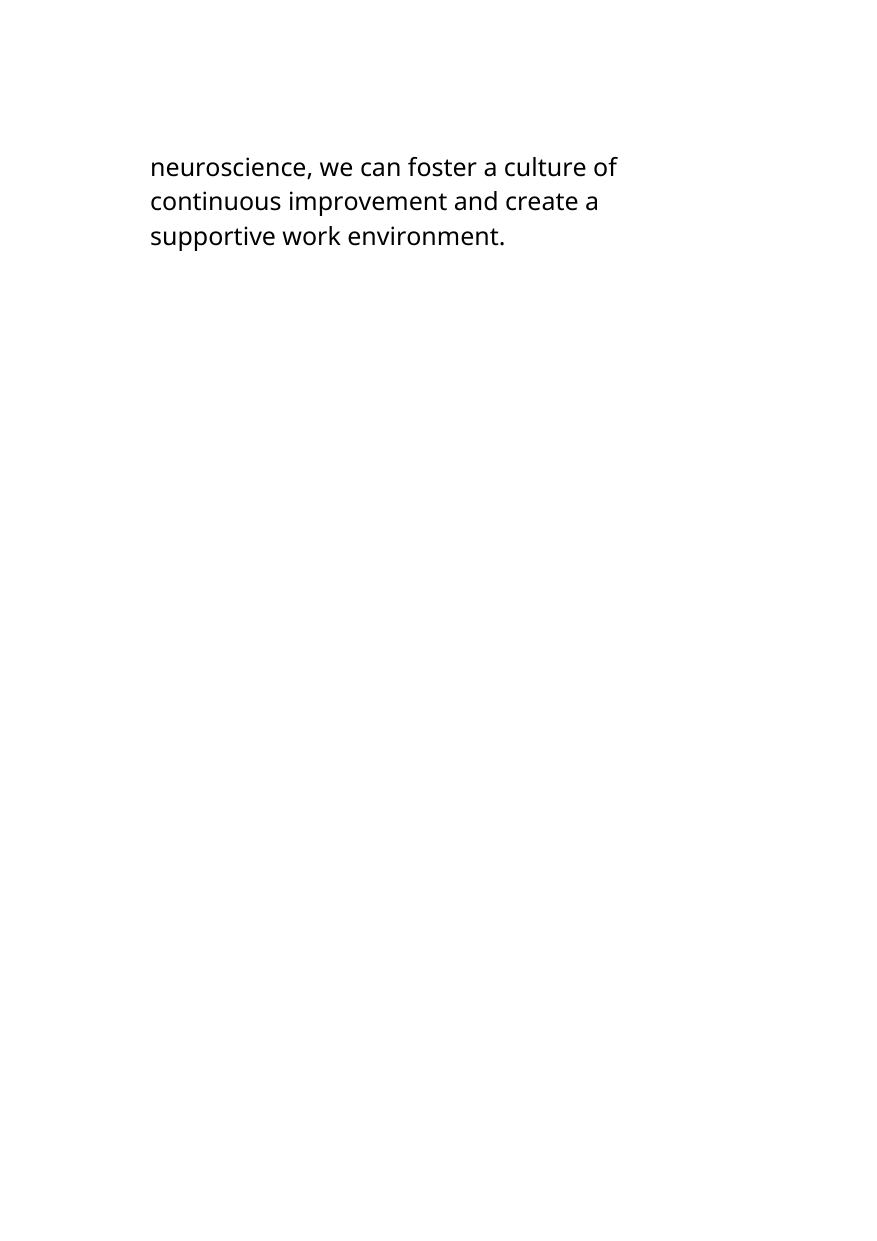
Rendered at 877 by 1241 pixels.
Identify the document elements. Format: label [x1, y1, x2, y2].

text [150, 150, 727, 252]
